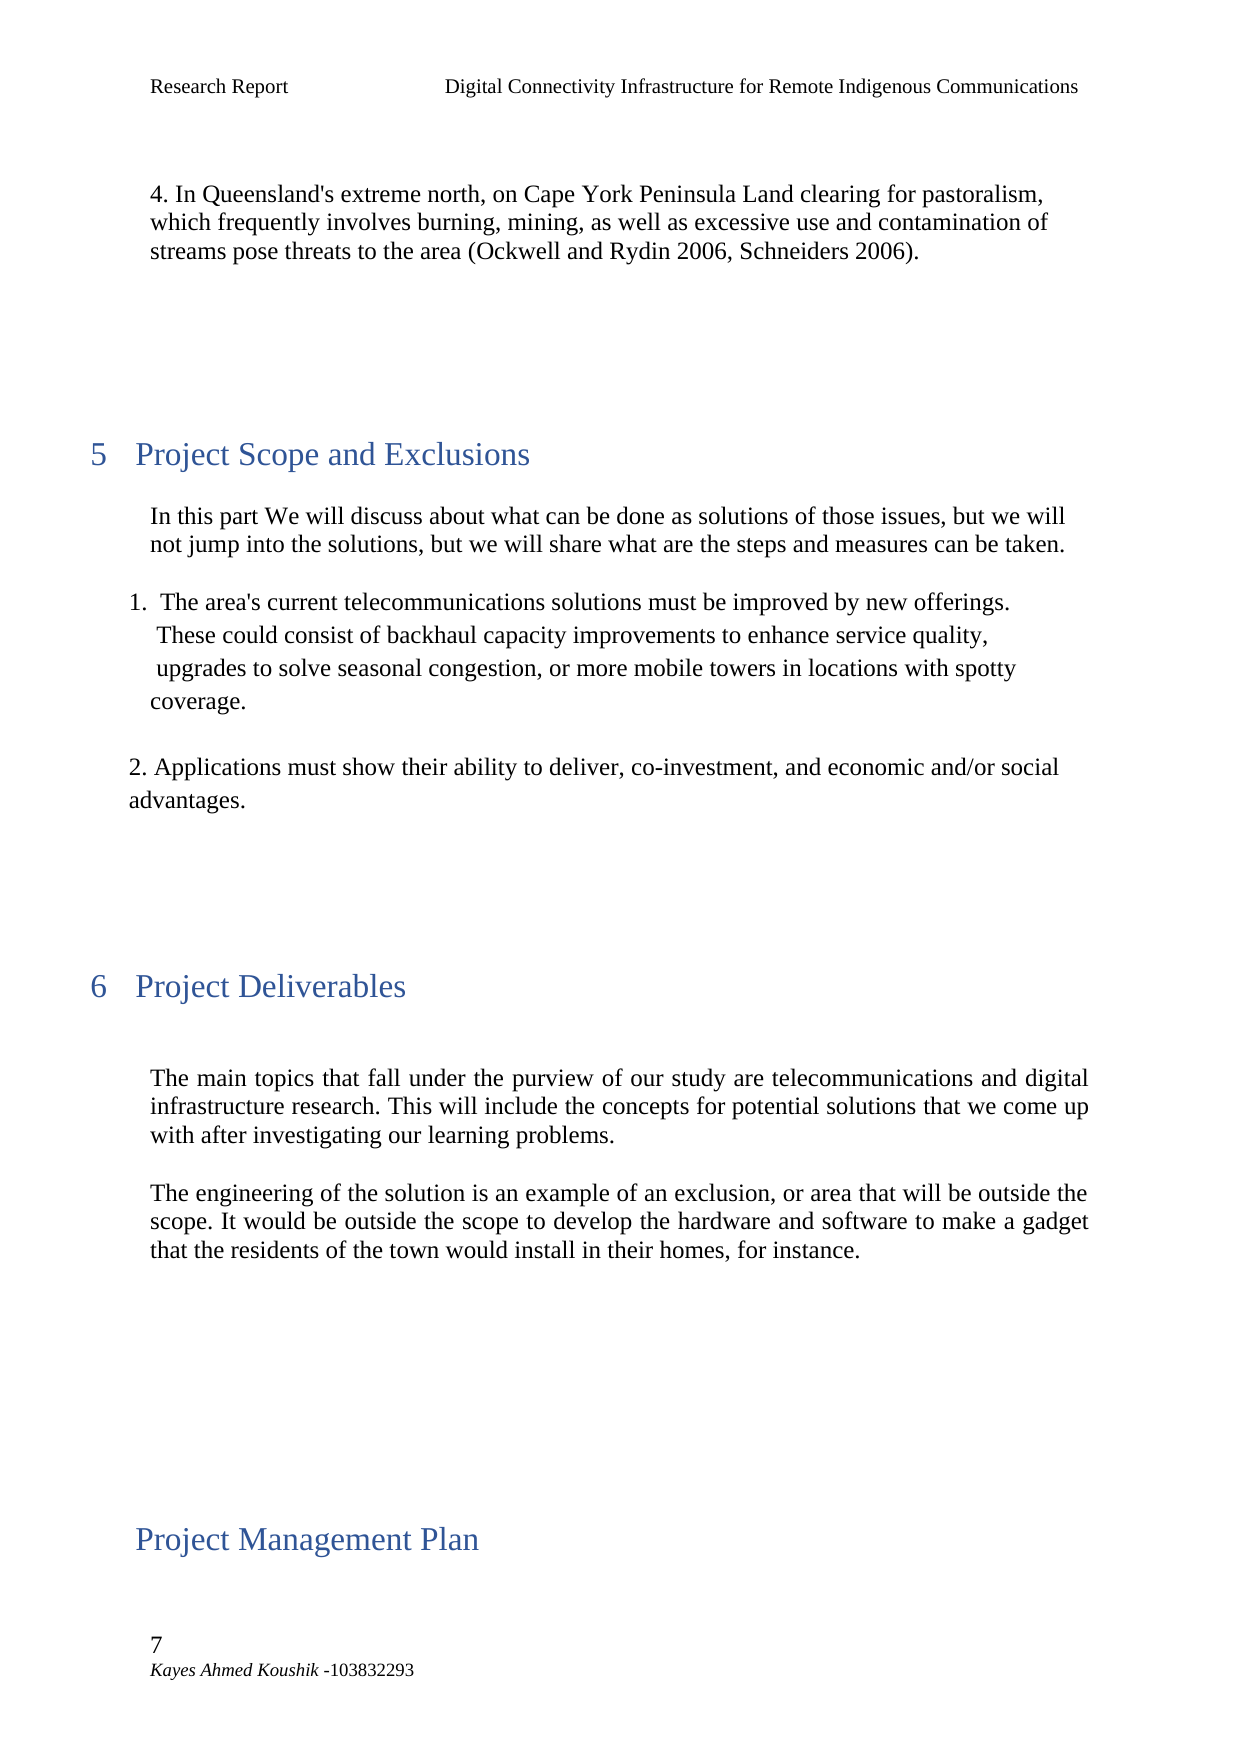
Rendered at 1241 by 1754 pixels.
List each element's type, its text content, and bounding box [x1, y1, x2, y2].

text The main topics that fall under the purview of our study are telecommunications and digital infrastructure research. This will include the concepts for potential solutions that we come up with after investigating our learning problems. [150, 1063, 1090, 1149]
text 4. In Queensland's extreme north, on Cape York Peninsula Land clearing for pastoralism, which frequently involves burning, mining, as well as excessive use and contamination of streams pose threats to the area (Ockwell and Rydin 2006, Schneiders 2006). [150, 179, 1090, 265]
subtitle Project Deliverables [90, 967, 1090, 1005]
text upgrades to solve seasonal congestion, or more mobile towers in locations with spotty coverage. [150, 653, 1090, 715]
text The engineering of the solution is an example of an exclusion, or area that will be outside the scope. It would be outside the scope to develop the hardware and software to make a gadget that the residents of the town would install in their homes, for instance. [150, 1178, 1090, 1264]
list 1. The area's current telecommunications solutions must be improved by new offerings. [128, 587, 1090, 616]
text In this part We will discuss about what can be done as solutions of those issues, but we will not jump into the solutions, but we will share what are the steps and measures can be taken. [150, 501, 1090, 558]
subtitle Project Scope and Exclusions [90, 434, 1090, 472]
text These could consist of backhaul capacity improvements to enhance service quality, [150, 620, 1090, 649]
subtitle Project Management Plan [135, 1519, 1090, 1557]
list 2. Applications must show their ability to deliver, co-investment, and economic and/or social advantages. [128, 752, 1090, 814]
